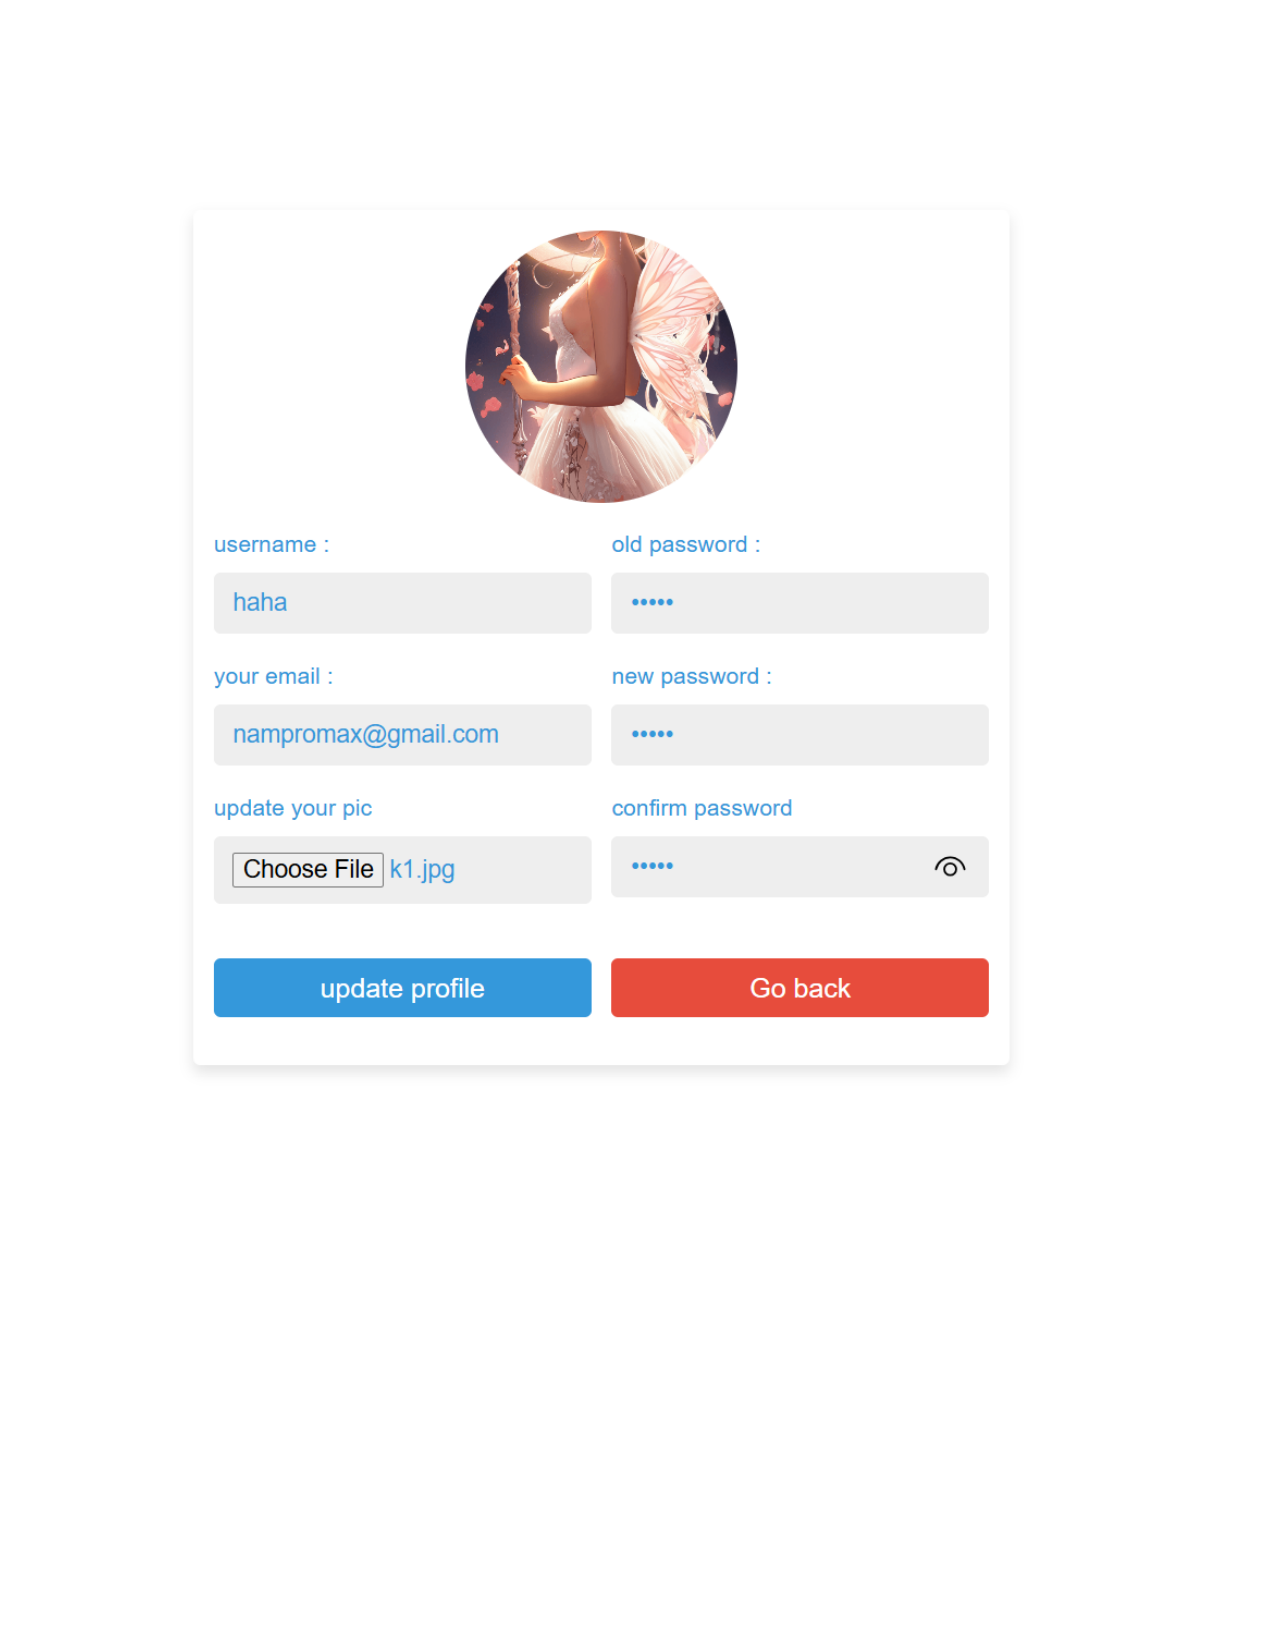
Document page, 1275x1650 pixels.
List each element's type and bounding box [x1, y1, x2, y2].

picture [165, 200, 1113, 1100]
